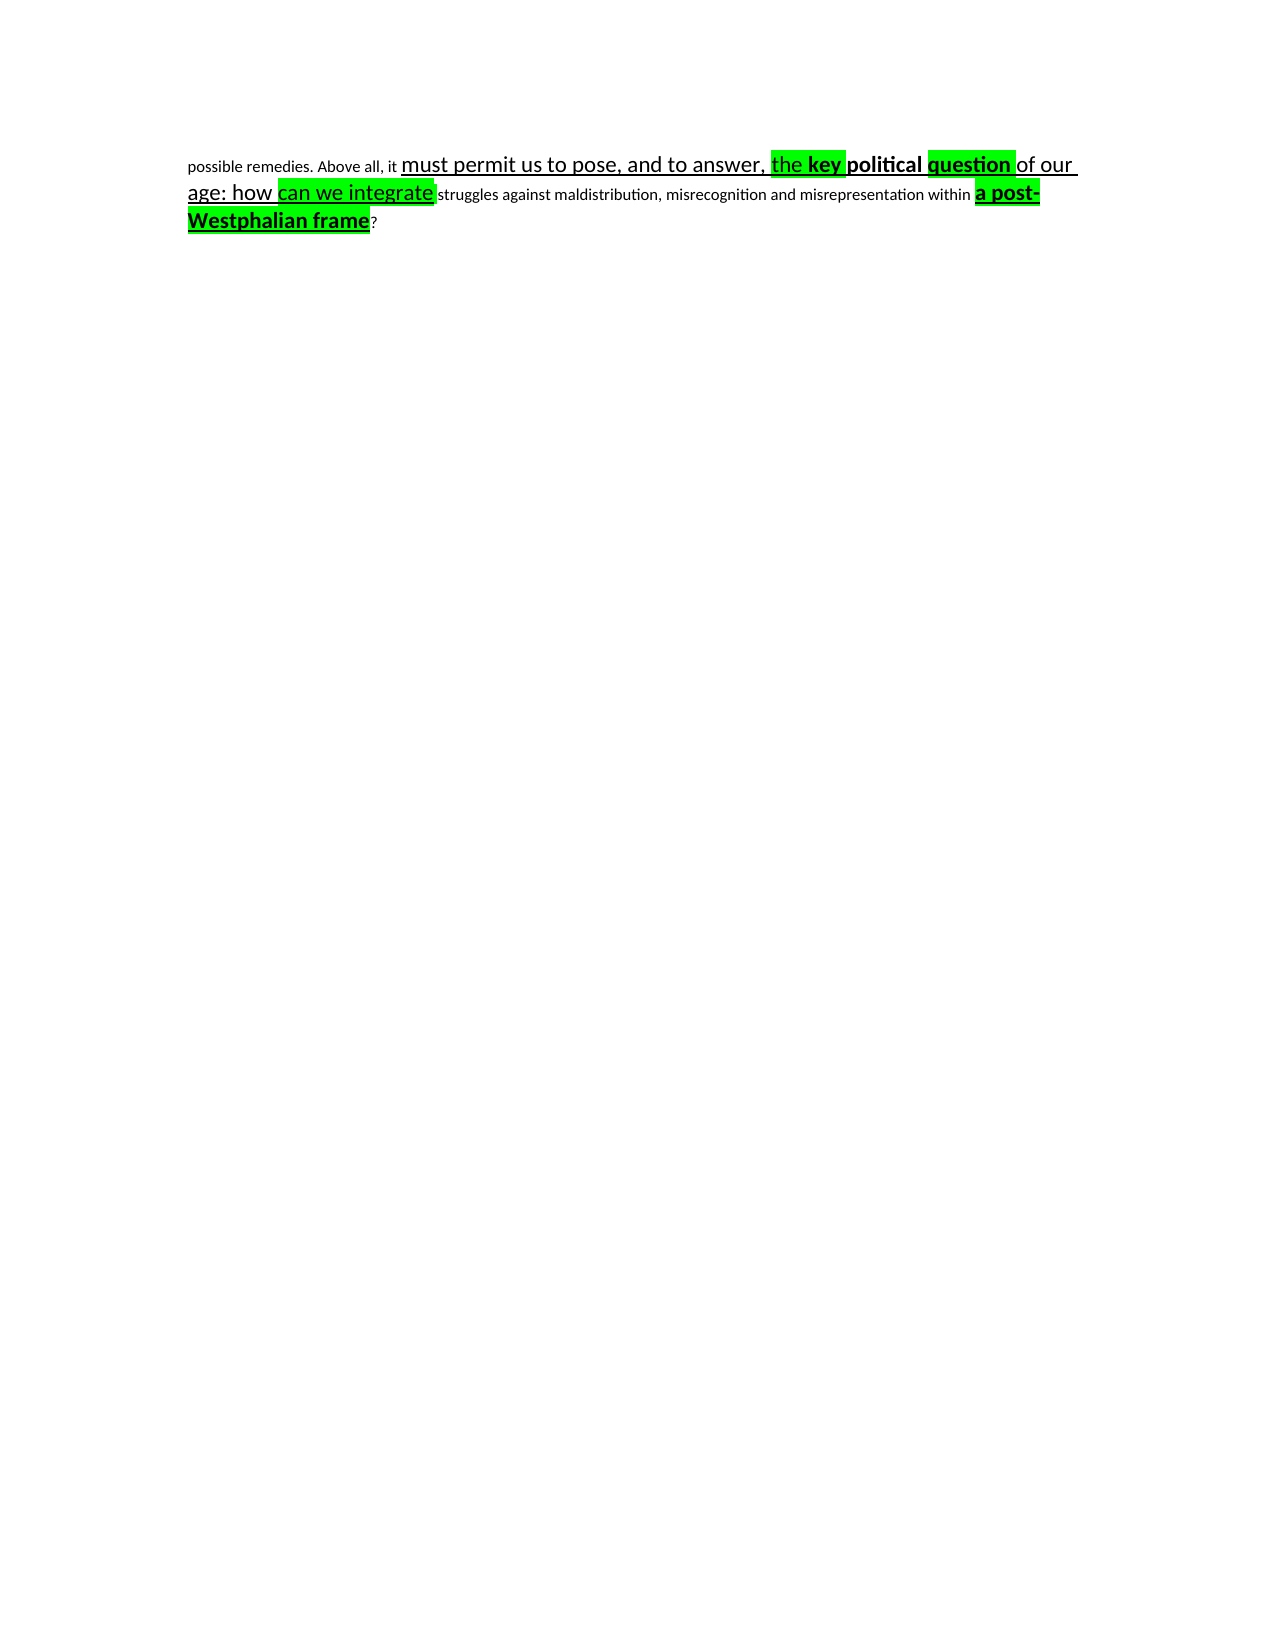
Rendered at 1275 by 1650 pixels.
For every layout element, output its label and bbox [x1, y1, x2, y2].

text [187, 150, 1087, 234]
